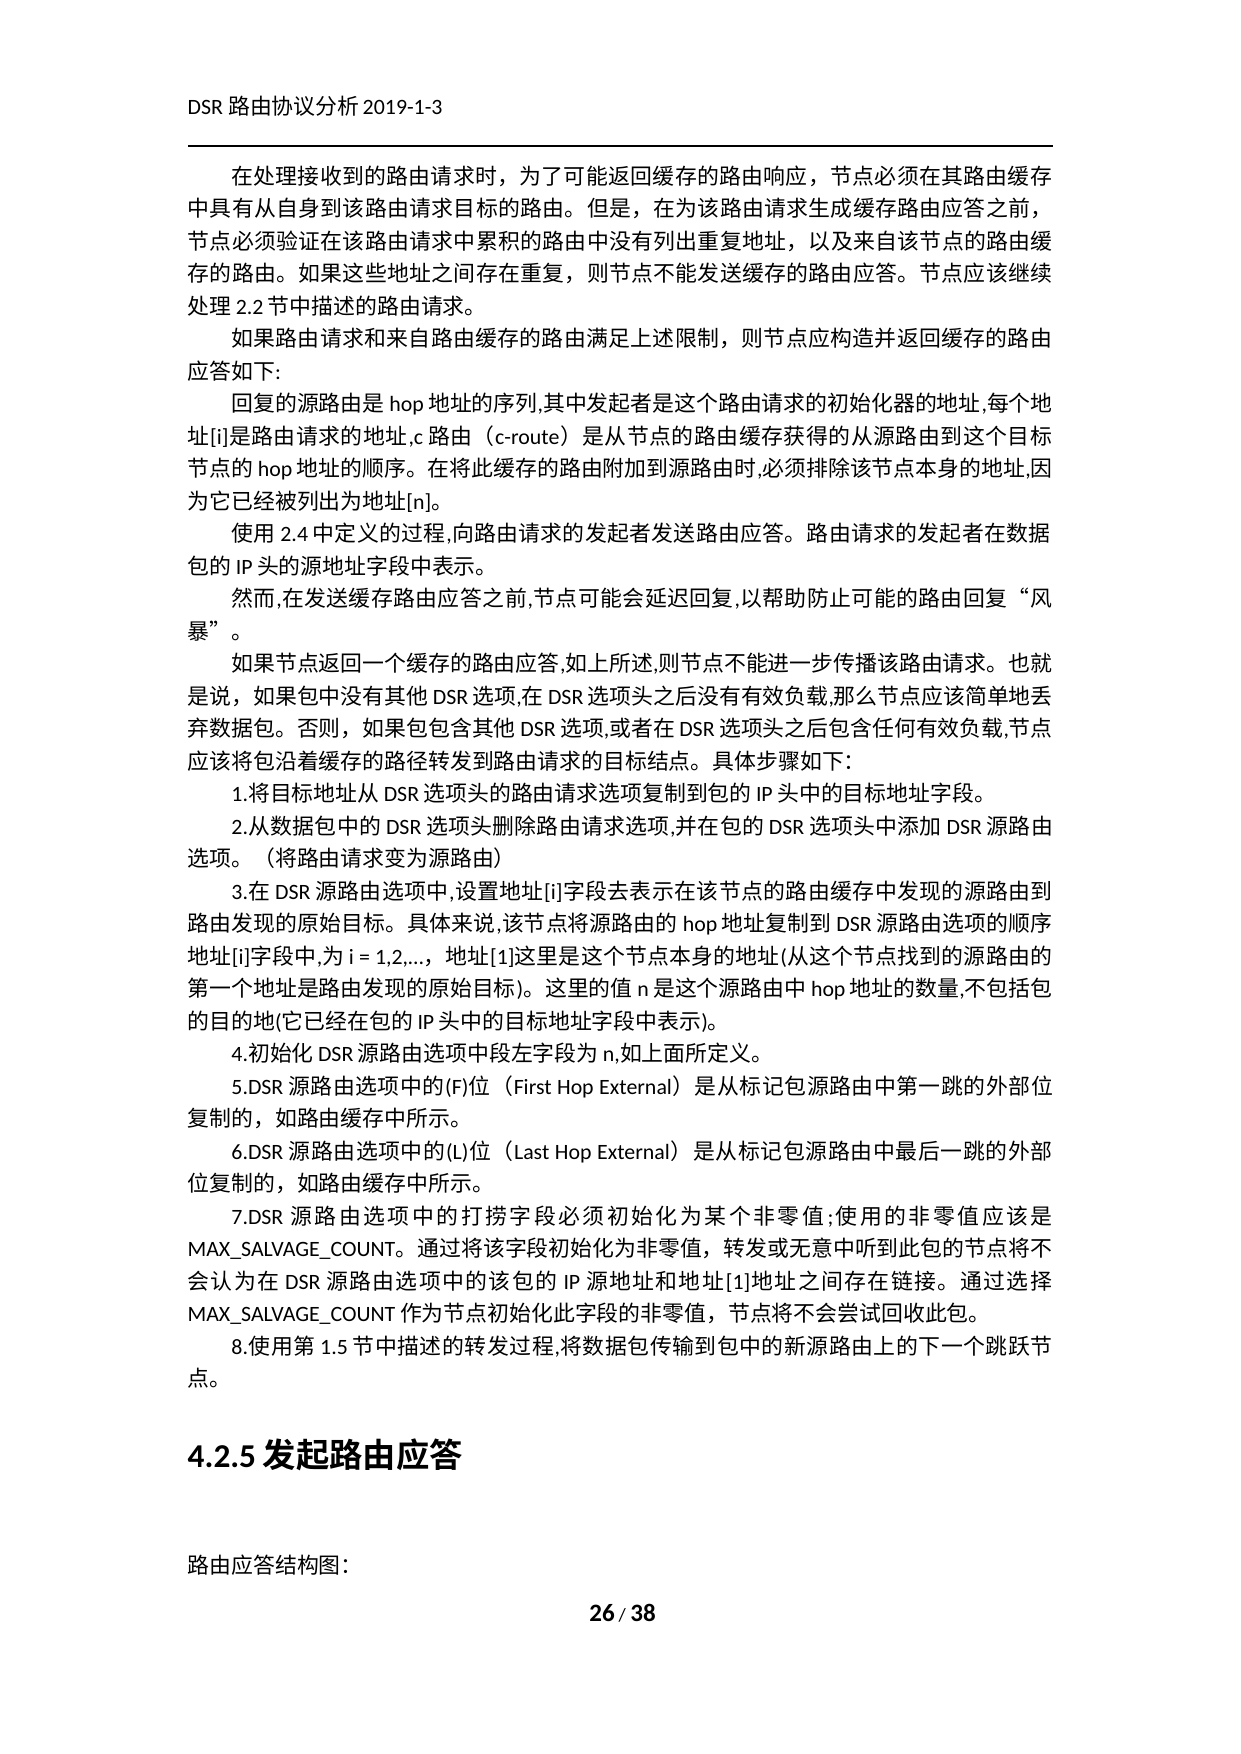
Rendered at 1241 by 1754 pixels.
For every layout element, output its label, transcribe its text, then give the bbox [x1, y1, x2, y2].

text 然而,在发送缓存路由应答之前,节点可能会延迟回复,以帮助防止可能的路由回复“风暴”。 [187, 581, 1053, 646]
text 5.DSR源路由选项中的(F)位（First Hop External）是从标记包源路由中第一跳的外部位复制的，如路由缓存中所示。 [187, 1068, 1053, 1133]
text 使用2.4中定义的过程,向路由请求的发起者发送路由应答。路由请求的发起者在数据包的IP头的源地址字段中表示。 [187, 516, 1053, 581]
text 3.在DSR源路由选项中,设置地址[i]字段去表示在该节点的路由缓存中发现的源路由到路由发现的原始目标。具体来说,该节点将源路由的hop地址复制到DSR源路由选项的顺序地址[i]字段中,为i = 1,2,…，地址[1]这里是这个节点本身的地址(从这个节点找到的源路由的第一个地址是路由发现的原始目标)。这里的值n是这个源路由中hop地址的数量,不包括包的目的地(它已经在包的IP头中的目标地址字段中表示)。 [187, 873, 1053, 1036]
text 7.DSR源路由选项中的打捞字段必须初始化为某个非零值;使用的非零值应该是MAX_SALVAGE_COUNT。通过将该字段初始化为非零值，转发或无意中听到此包的节点将不会认为在DSR源路由选项中的该包的IP源地址和地址[1]地址之间存在链接。通过选择MAX_SALVAGE_COUNT作为节点初始化此字段的非零值，节点将不会尝试回收此包。 [187, 1198, 1053, 1328]
text 如果路由请求和来自路由缓存的路由满足上述限制，则节点应构造并返回缓存的路由应答如下: [187, 321, 1053, 386]
text 4.初始化DSR源路由选项中段左字段为n,如上面所定义。 [187, 1036, 1053, 1068]
text 如果节点返回一个缓存的路由应答,如上所述,则节点不能进一步传播该路由请求。也就是说，如果包中没有其他DSR选项,在DSR选项头之后没有有效负载,那么节点应该简单地丢弃数据包。否则，如果包包含其他DSR选项,或者在DSR选项头之后包含任何有效负载,节点应该将包沿着缓存的路径转发到路由请求的目标结点。具体步骤如下： [187, 646, 1053, 776]
text 6.DSR源路由选项中的(L)位（Last Hop External）是从标记包源路由中最后一跳的外部位复制的，如路由缓存中所示。 [187, 1133, 1053, 1198]
subtitle 4.2.5发起路由应答 [187, 1421, 1053, 1486]
text 2.从数据包中的DSR选项头删除路由请求选项,并在包的DSR选项头中添加DSR源路由选项。（将路由请求变为源路由） [187, 808, 1053, 873]
text 回复的源路由是hop地址的序列,其中发起者是这个路由请求的初始化器的地址,每个地址[i]是路由请求的地址,c路由（c-route）是从节点的路由缓存获得的从源路由到这个目标节点的hop地址的顺序。在将此缓存的路由附加到源路由时,必须排除该节点本身的地址,因为它已经被列出为地址[n]。 [187, 386, 1053, 516]
text 8.使用第1.5节中描述的转发过程,将数据包传输到包中的新源路由上的下一个跳跃节点。 [187, 1328, 1053, 1393]
text 路由应答结构图： [187, 1548, 1053, 1580]
text 1.将目标地址从DSR选项头的路由请求选项复制到包的IP头中的目标地址字段。 [187, 776, 1053, 808]
text 在处理接收到的路由请求时，为了可能返回缓存的路由响应，节点必须在其路由缓存中具有从自身到该路由请求目标的路由。但是，在为该路由请求生成缓存路由应答之前，节点必须验证在该路由请求中累积的路由中没有列出重复地址，以及来自该节点的路由缓存的路由。如果这些地址之间存在重复，则节点不能发送缓存的路由应答。节点应该继续处理2.2节中描述的路由请求。 [187, 158, 1053, 321]
